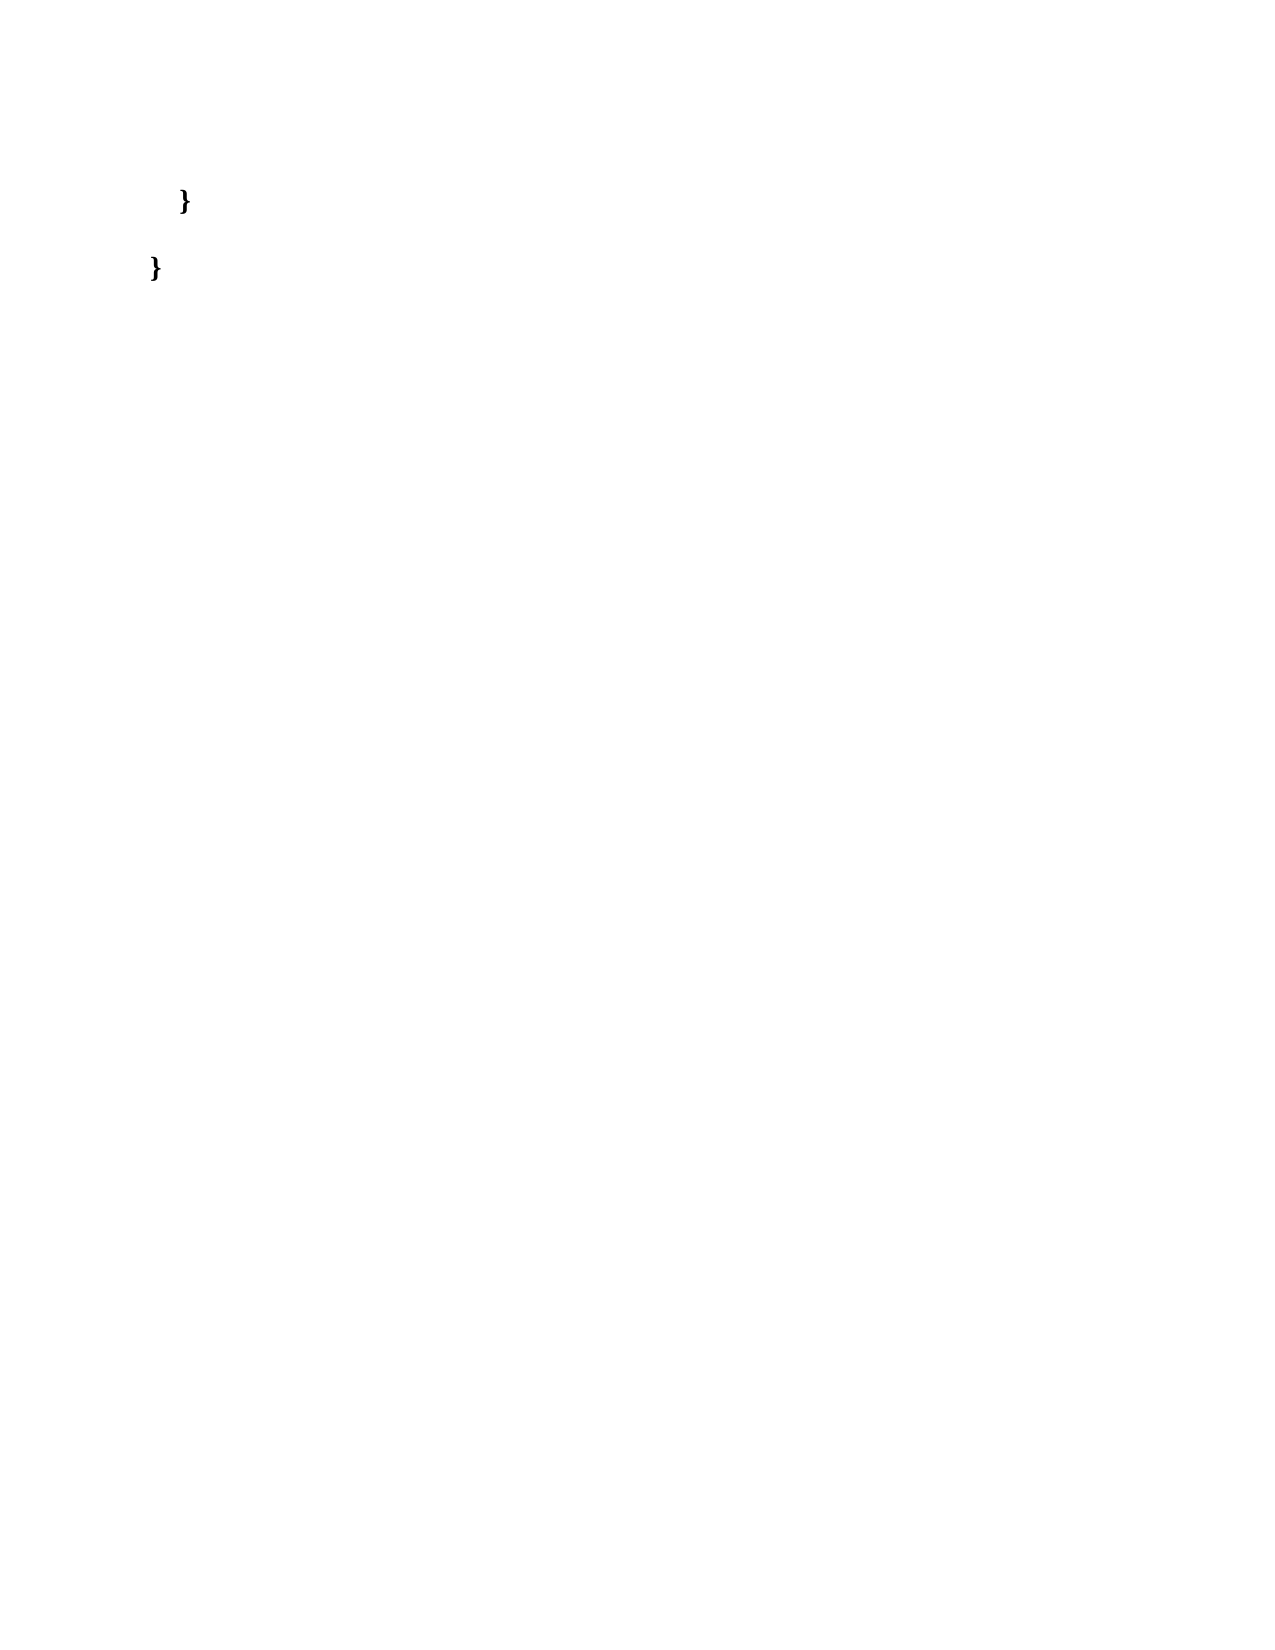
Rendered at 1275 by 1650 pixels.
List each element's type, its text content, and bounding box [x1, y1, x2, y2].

text } [150, 183, 1125, 217]
text } [150, 251, 1125, 284]
